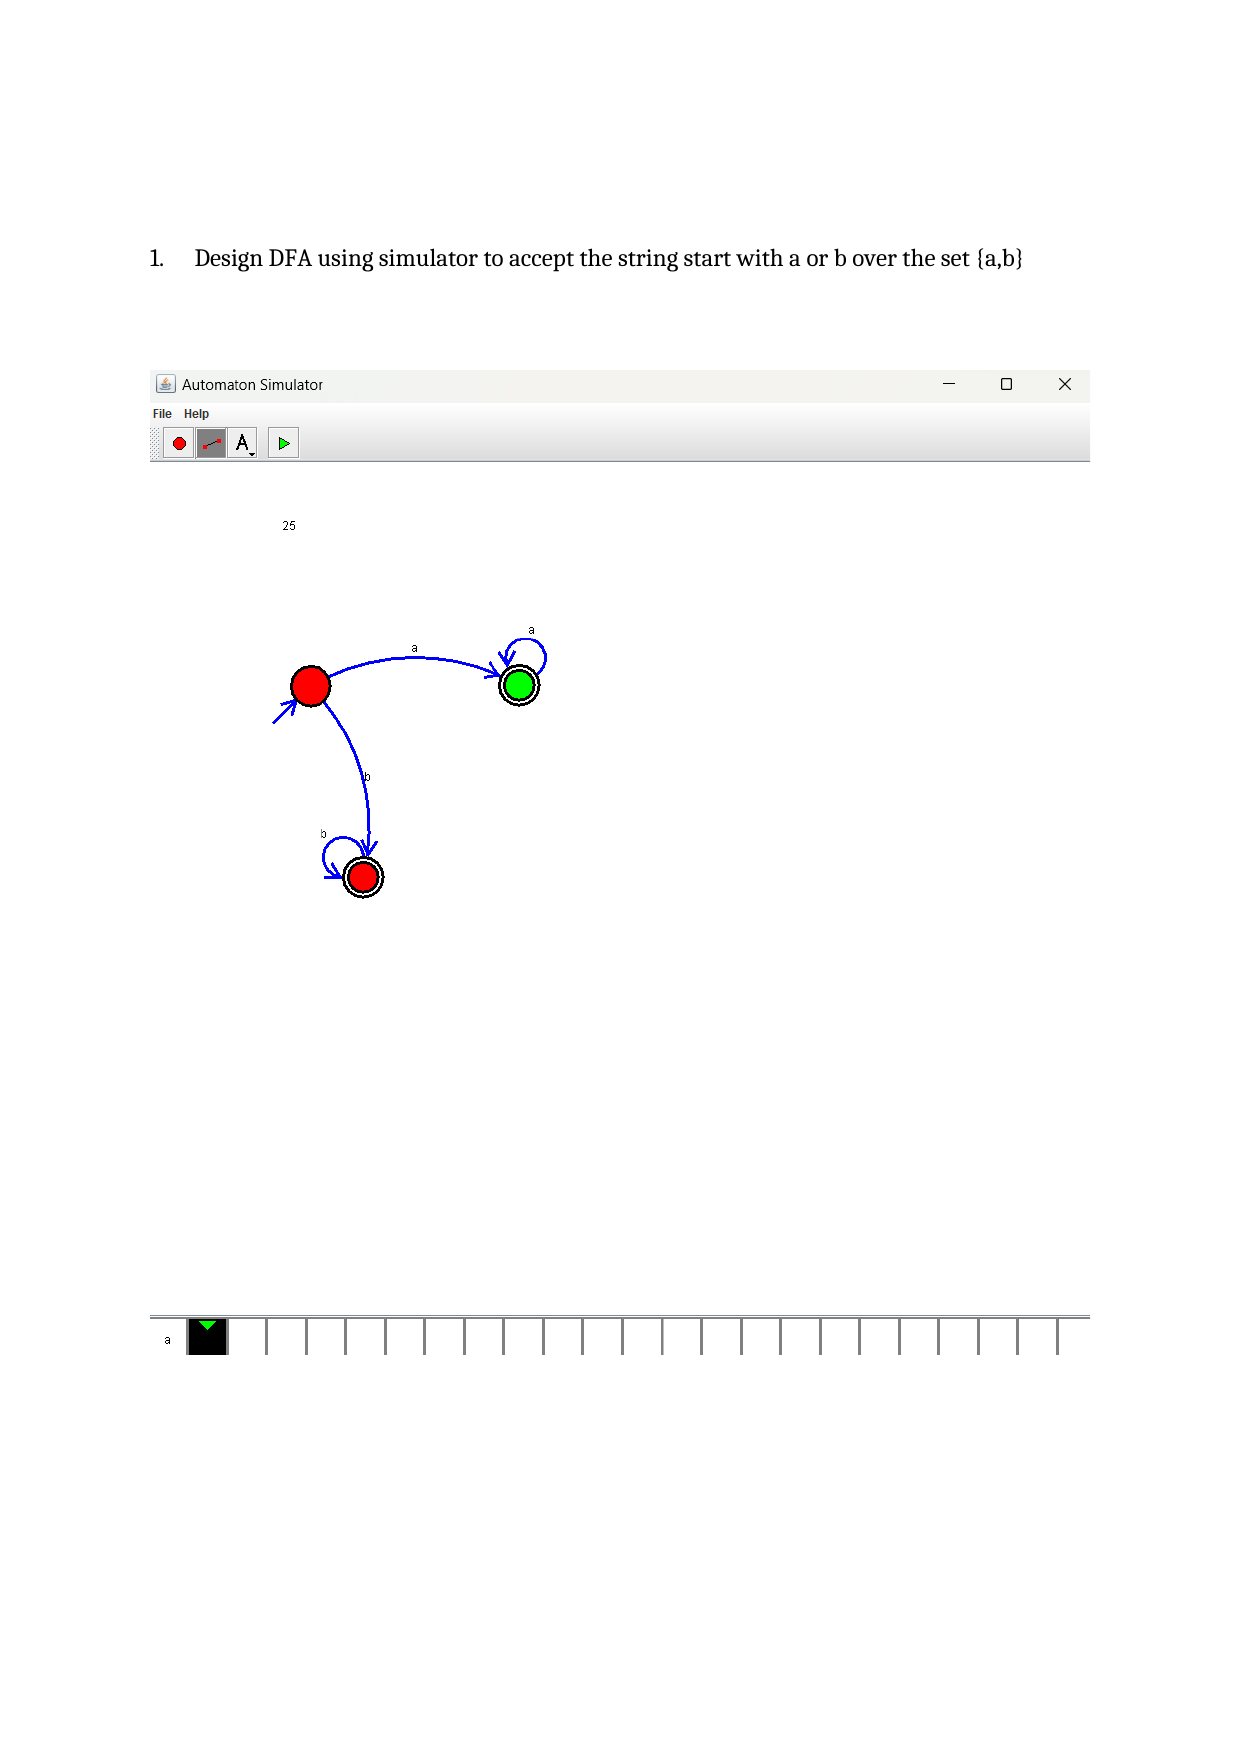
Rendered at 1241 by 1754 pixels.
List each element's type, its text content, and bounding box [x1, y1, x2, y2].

picture [150, 370, 1091, 1355]
list Design DFA using simulator to accept the string start with a or b over the set {a,b} [150, 244, 1090, 272]
